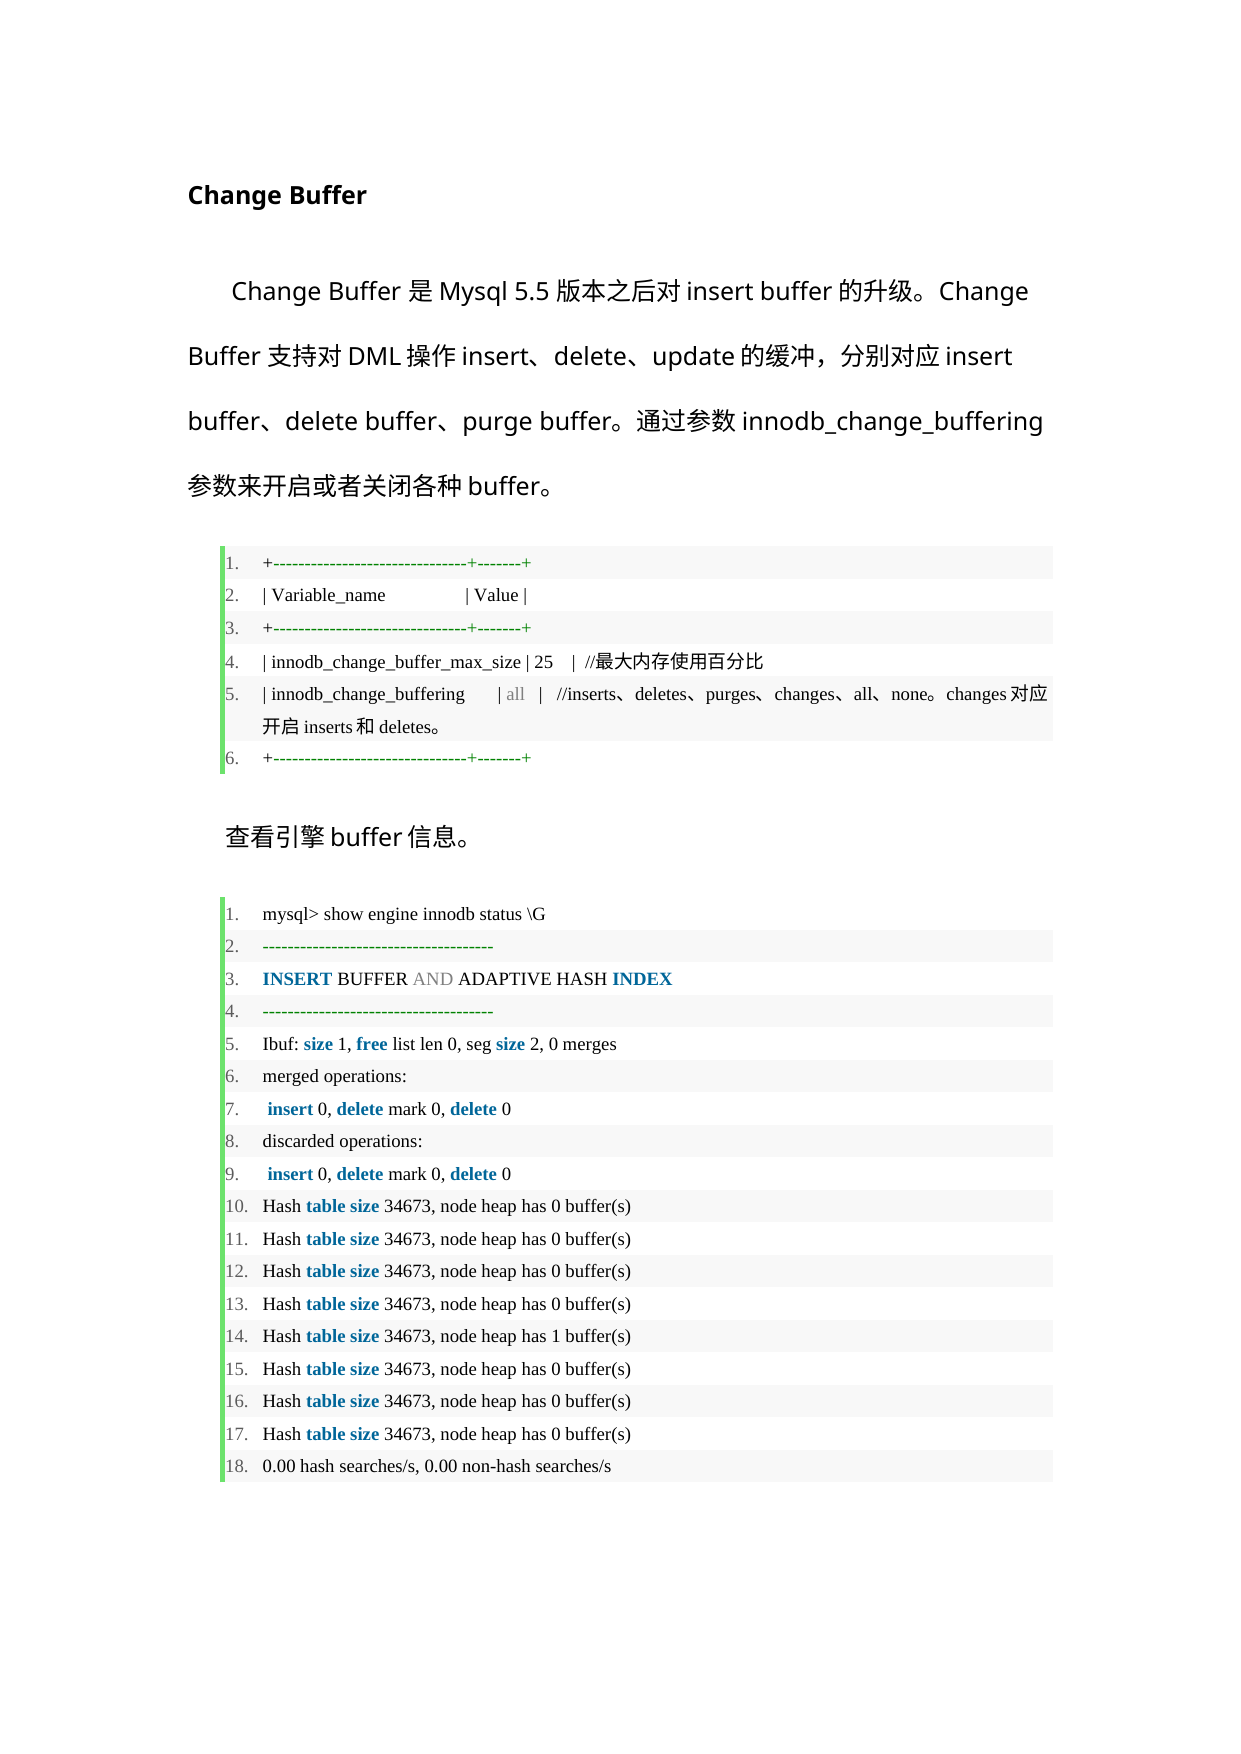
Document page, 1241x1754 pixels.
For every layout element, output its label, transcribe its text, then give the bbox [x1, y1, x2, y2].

list discarded operations: [225, 1125, 1053, 1157]
text 查看引擎buffer信息。 [225, 803, 1053, 868]
list mysql> show engine innodb status \G [225, 897, 1053, 930]
list +-------------------------------+-------+ [225, 611, 1053, 644]
list ------------------------------------- [225, 930, 1053, 962]
list insert 0, delete mark 0, delete 0 [225, 1157, 1053, 1190]
list +-------------------------------+-------+ [225, 546, 1053, 579]
picture [618, 976, 624, 985]
list Hash table size 34673, node heap has 0 buffer(s) [225, 1385, 1053, 1417]
list | innodb_change_buffering | all | //inserts、deletes、purges、changes、all、none。changes对应开启inserts和deletes。 [225, 676, 1053, 741]
list Ibuf: size 1, free list len 0, seg size 2, 0 merges [225, 1027, 1053, 1060]
text Change Buffer 是 Mysql 5.5 版本之后对insert buffer 的升级。Change Buffer 支持对DML操作insert、delete、update的缓冲，分别对应insert buffer、delete buffer、purge buffer。通过参数innodb_change_buffering参数来开启或者关闭各种buffer。 [187, 257, 1053, 517]
list ------------------------------------- [225, 995, 1053, 1027]
list 0.00 hash searches/s, 0.00 non-hash searches/s [225, 1450, 1053, 1482]
list merged operations: [225, 1060, 1053, 1092]
subtitle Change Buffer [187, 162, 1053, 227]
list Hash table size 34673, node heap has 0 buffer(s) [225, 1255, 1053, 1287]
list Hash table size 34673, node heap has 0 buffer(s) [225, 1417, 1053, 1450]
list | innodb_change_buffer_max_size | 25 | //最大内存使用百分比 [225, 644, 1053, 676]
list Hash table size 34673, node heap has 1 buffer(s) [225, 1320, 1053, 1352]
list Hash table size 34673, node heap has 0 buffer(s) [225, 1352, 1053, 1385]
list INSERT BUFFER AND ADAPTIVE HASH INDEX [225, 962, 1053, 995]
list Hash table size 34673, node heap has 0 buffer(s) [225, 1222, 1053, 1255]
list +-------------------------------+-------+ [225, 741, 1053, 774]
list | Variable_name | Value | [225, 579, 1053, 611]
list Hash table size 34673, node heap has 0 buffer(s) [225, 1287, 1053, 1320]
list Hash table size 34673, node heap has 0 buffer(s) [225, 1190, 1053, 1222]
list insert 0, delete mark 0, delete 0 [225, 1092, 1053, 1125]
